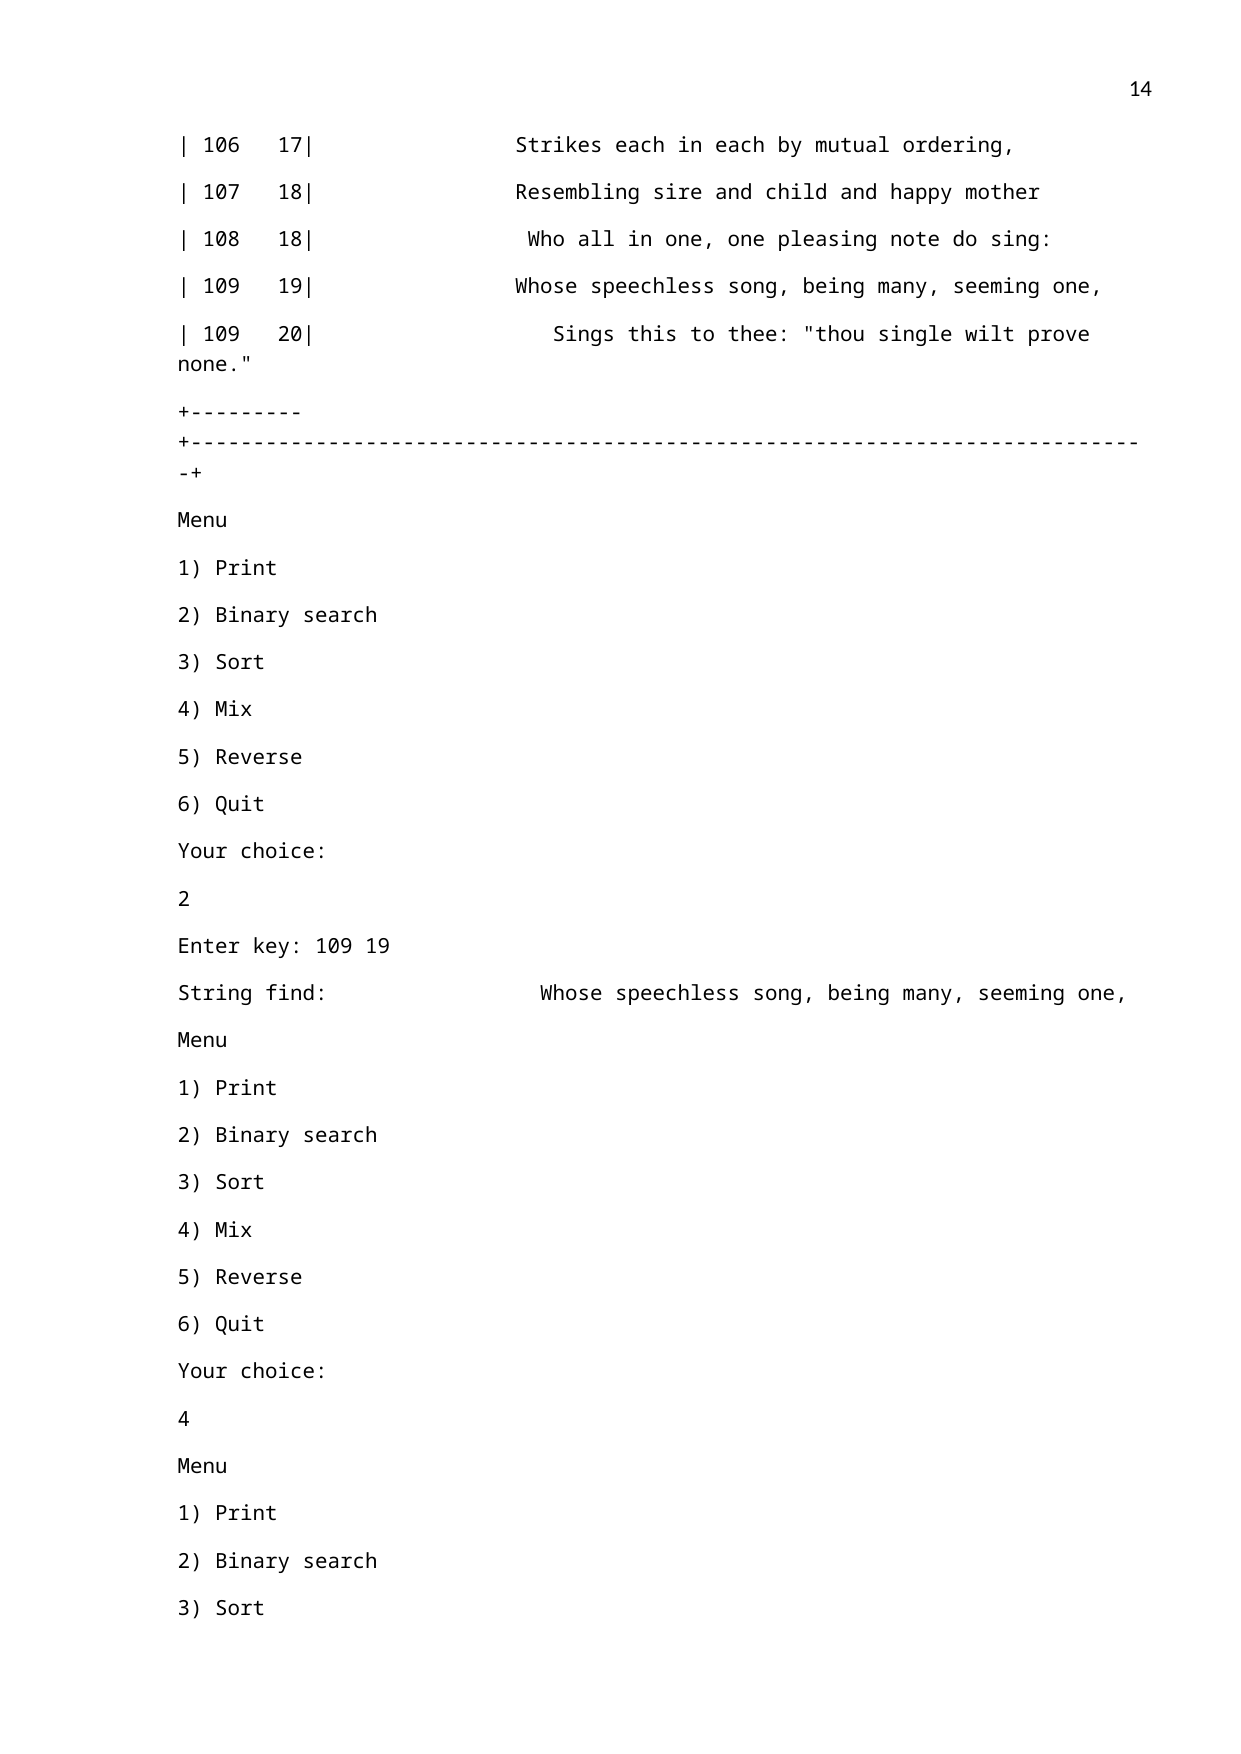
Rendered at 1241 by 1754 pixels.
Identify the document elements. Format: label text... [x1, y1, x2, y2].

text 6) Quit [177, 1309, 1152, 1338]
text | 106 17| Strikes each in each by mutual ordering, [177, 130, 1152, 158]
text 1) Print [177, 1498, 1152, 1527]
text 2 [177, 884, 1152, 912]
text Menu [177, 1026, 1152, 1054]
text 4) Mix [177, 694, 1152, 723]
text 4) Mix [177, 1215, 1152, 1243]
text 6) Quit [177, 789, 1152, 818]
text +---------+-----------------------------------------------------------------------------+ [177, 397, 1152, 487]
text 5) Reverse [177, 1262, 1152, 1291]
text | 108 18| Who all in one, one pleasing note do sing: [177, 224, 1152, 253]
text 2) Binary search [177, 600, 1152, 628]
text Your choice: [177, 1357, 1152, 1385]
text | 107 18| Resembling sire and child and happy mother [177, 177, 1152, 206]
text 4 [177, 1404, 1152, 1432]
text 2) Binary search [177, 1546, 1152, 1574]
text 1) Print [177, 553, 1152, 581]
text Menu [177, 505, 1152, 534]
text Menu [177, 1451, 1152, 1480]
text Enter key: 109 19 [177, 931, 1152, 959]
text 3) Sort [177, 1593, 1152, 1622]
text | 109 19| Whose speechless song, being many, seeming one, [177, 272, 1152, 300]
text 5) Reverse [177, 742, 1152, 770]
text Your choice: [177, 836, 1152, 865]
text 2) Binary search [177, 1120, 1152, 1149]
text 1) Print [177, 1073, 1152, 1101]
text | 109 20| Sings this to thee: "thou single wilt prove none." [177, 319, 1152, 378]
text 3) Sort [177, 1167, 1152, 1196]
text String find: Whose speechless song, being many, seeming one, [177, 978, 1152, 1007]
text 3) Sort [177, 647, 1152, 676]
